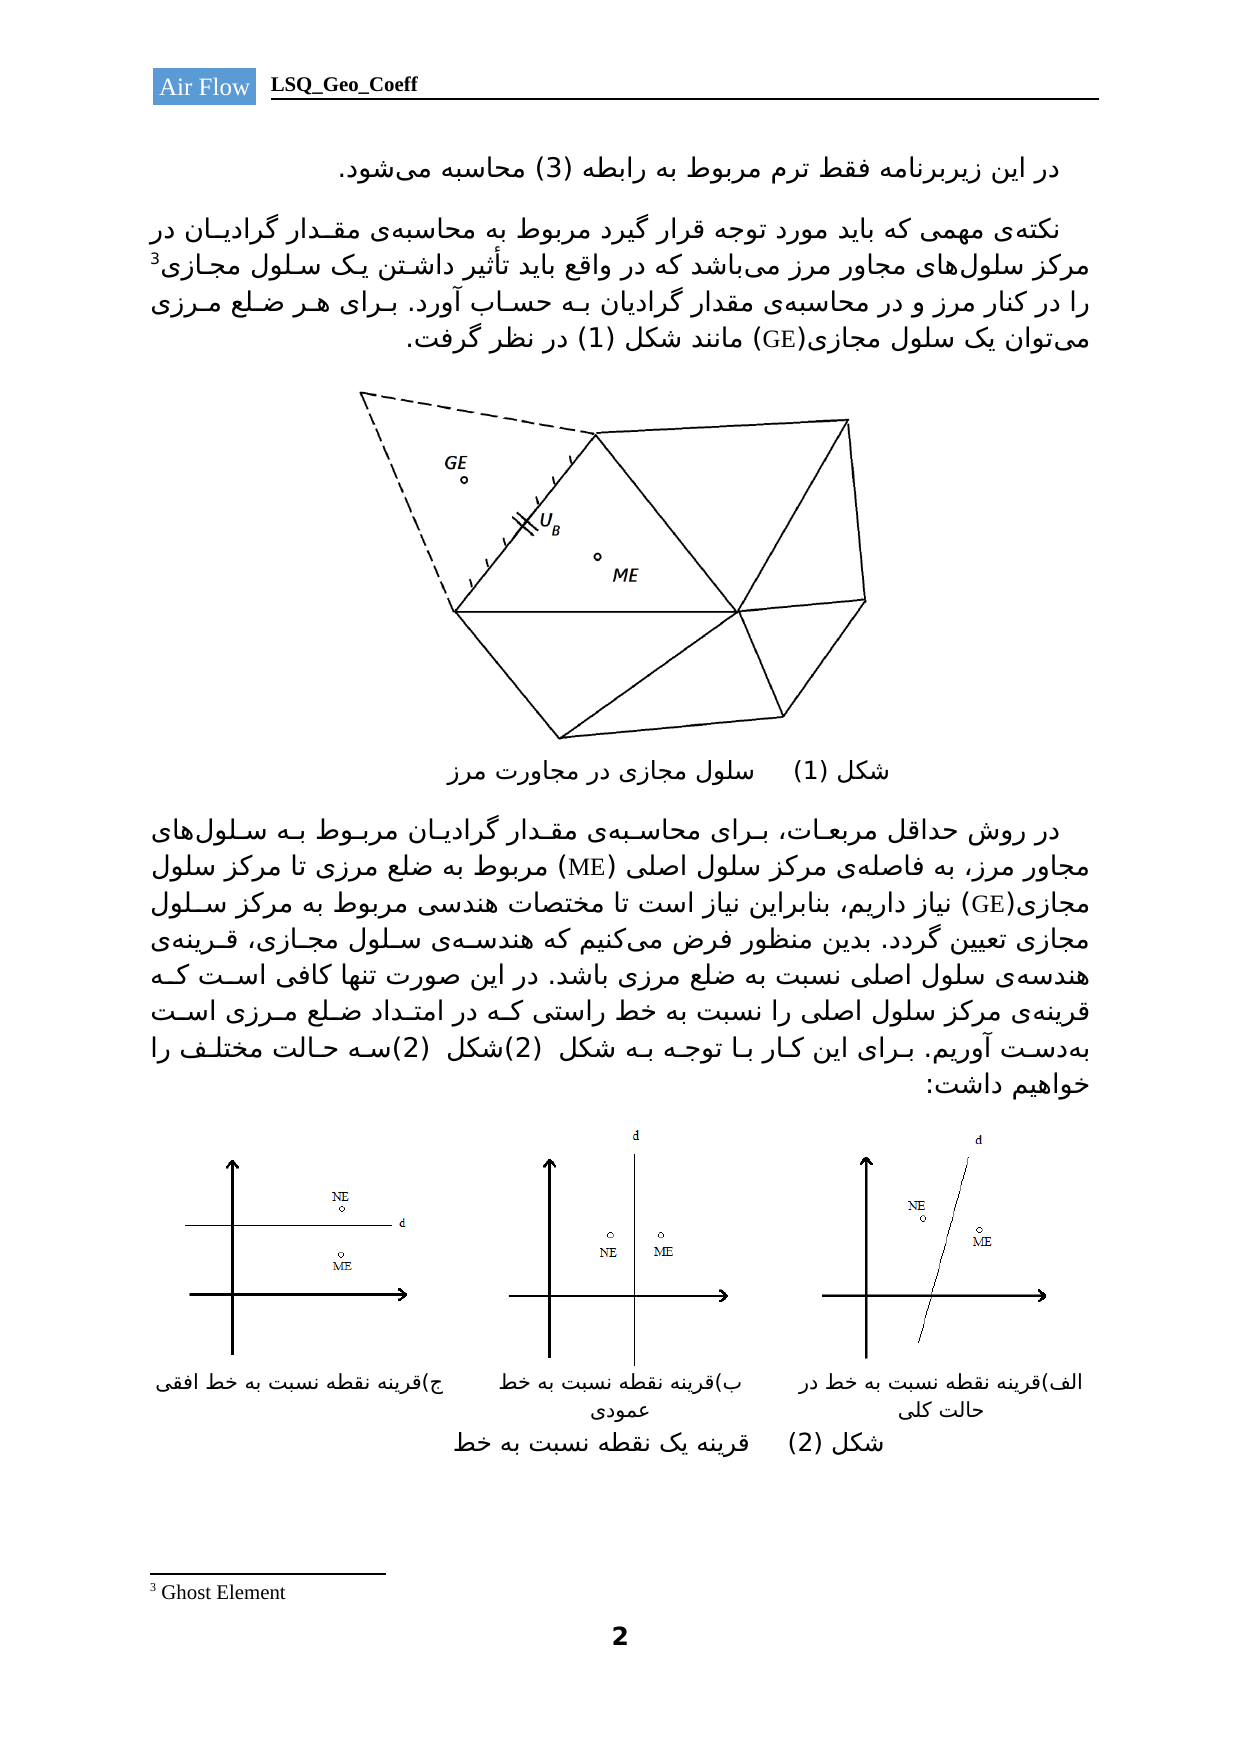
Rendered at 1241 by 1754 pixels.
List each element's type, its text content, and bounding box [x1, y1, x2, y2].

table_cell ب)قرینه نقطه نسبت به خط عمودی [460, 1370, 781, 1426]
picture [817, 1129, 1047, 1366]
table_header [460, 1129, 781, 1370]
text سلول مجازی در مجاورت مرز [150, 756, 1090, 785]
table_cell الف)قرینه نقطه نسبت به خط در حالت کلی [781, 1370, 1101, 1426]
text نکته‌‌ی مهمی که باید مورد توجه قرار گیرد مربوط به محاسبه‌ی مقدار گرادیان در مرکز سلول‌های مجاور مرز می‌باشد که در واقع باید تأثیر داشتن یک سلول مجازی را در کنار مرز و در محاسبه‌ی مقدار گرادیان به حساب آورد. برای هر ضلع مرزی می‌توان یک سلول مجازی(GE) مانند ‏شکل (1) در نظر گرفت. [150, 213, 1090, 354]
picture [508, 1129, 732, 1366]
text در روش حداقل مربعات، برای محاسبه‌ی مقدار گرادیان مربوط به سلول‌های مجاور مرز، به فاصله‌ی مرکز سلول اصلی (ME) مربوط به ضلع مرزی تا مرکز سلول مجازی(GE) نیاز داریم، بنابراین نیاز است تا مختصات هندسی مربوط به مرکز سلول مجازی تعیین گردد. بدین منظور فرض می‌کنیم که هندسه‌ی سلول مجازی، قرینه‌ی هندسه‌ی سلول اصلی نسبت به ضلع مرزی باشد. در این صورت تنها کافی است که قرینه‌ی مرکز سلول اصلی را نسبت به خط راستی که در امتداد ضلع مرزی است به‌دست آوریم. برای این کار با توجه به ‏‏شکل (2) سه حالت مختلف را خواهیم داشت: [150, 814, 1090, 1100]
picture [178, 1129, 420, 1360]
text قرینه یک نقطه نسبت به خط [150, 1428, 1090, 1457]
text در این زیربرنامه فقط ترم مربوط به رابطه ‏(3) محاسبه می‌شود. [150, 152, 1090, 184]
table_header [781, 1129, 1101, 1370]
table_cell ج)قرینه نقطه نسبت به خط افقی [139, 1370, 460, 1426]
picture [347, 383, 893, 750]
table_header [139, 1129, 460, 1370]
